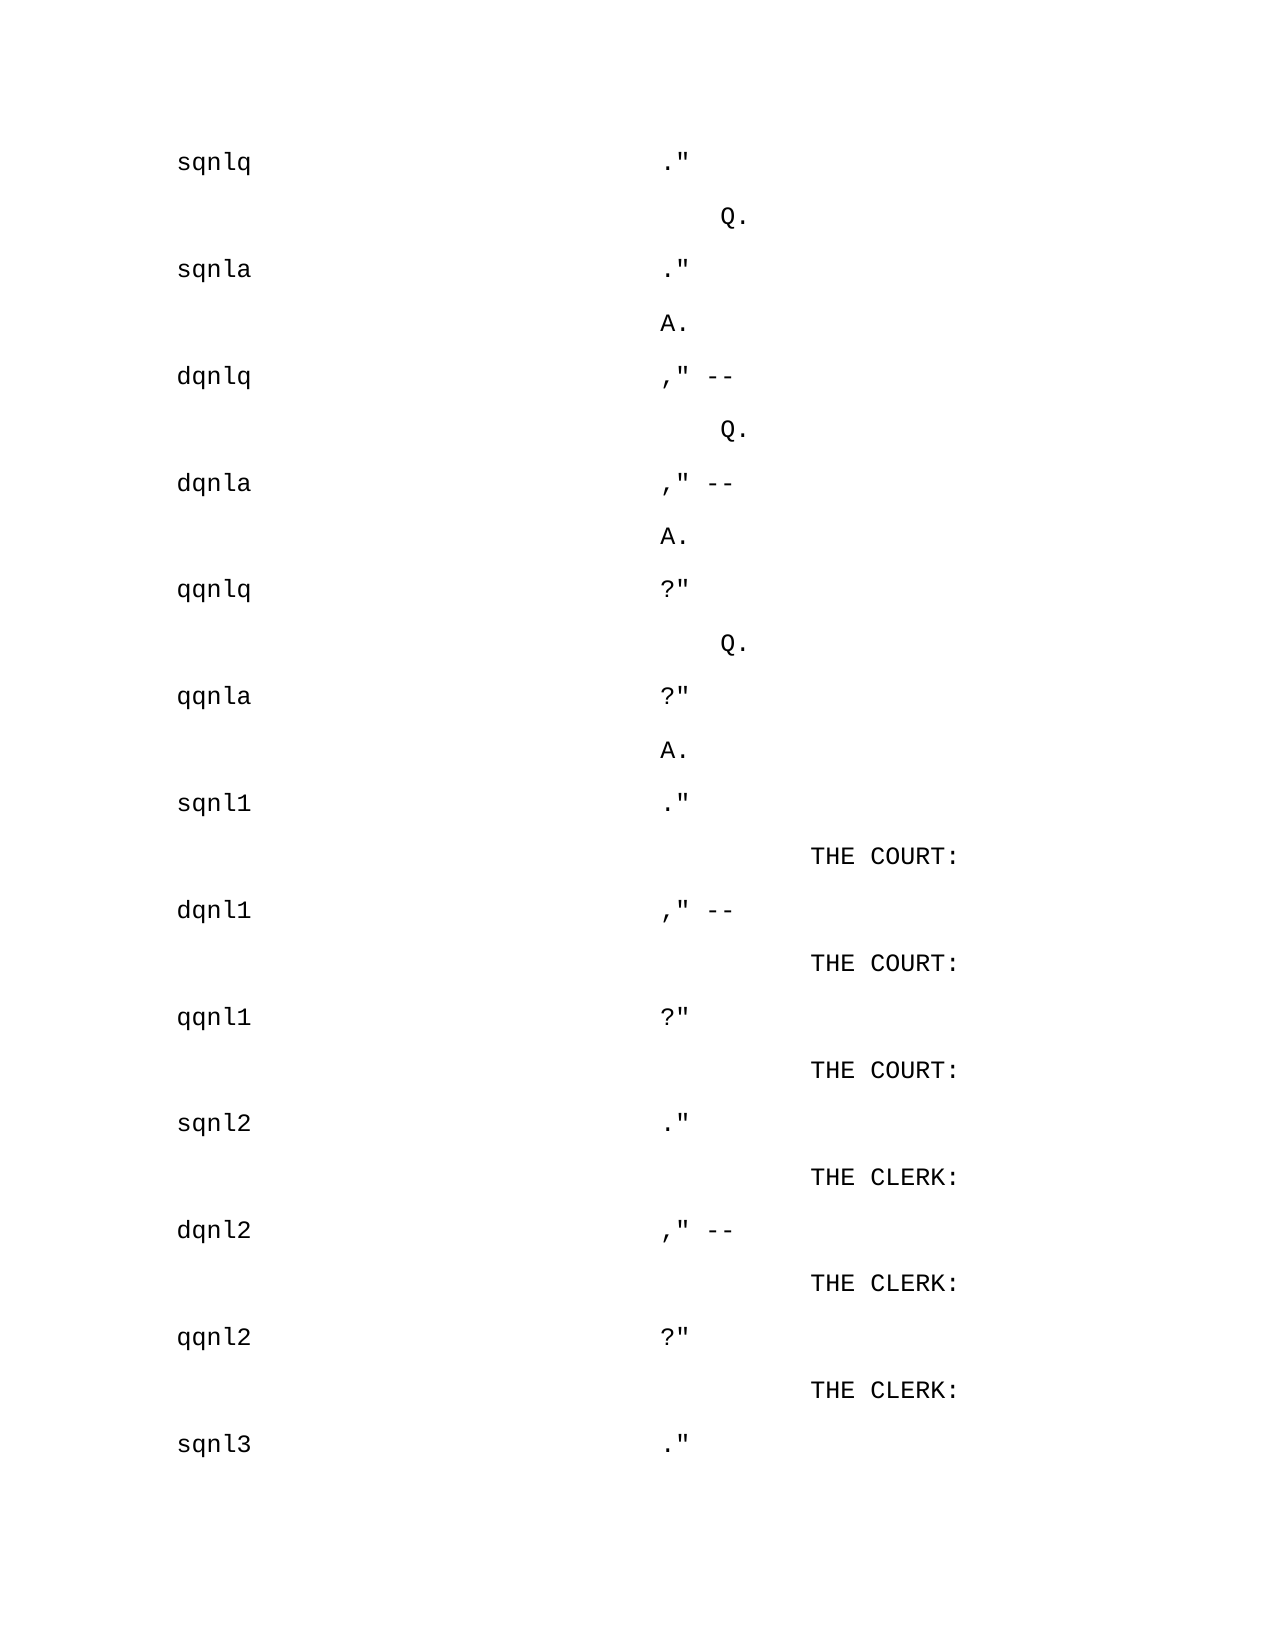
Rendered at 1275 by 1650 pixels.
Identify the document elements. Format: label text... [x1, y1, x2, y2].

table_cell qqnl2 [150, 1325, 649, 1431]
table_cell sqnl3 [150, 1431, 649, 1485]
table_cell ?" Q. [649, 577, 1148, 684]
table_cell dqnl1 [150, 898, 649, 1004]
table_cell ." THE WITNESS: [649, 1431, 1148, 1485]
table_cell sqnlq [150, 150, 649, 257]
table_cell ?" THE CLERK: [649, 1325, 1148, 1431]
table_cell ." THE COURT: [649, 791, 1148, 897]
table_cell sqnla [150, 257, 649, 363]
table_cell ," -- THE COURT: [649, 898, 1148, 1004]
table_cell qqnl1 [150, 1004, 649, 1111]
table_cell ?" THE COURT: [649, 1004, 1148, 1111]
table_cell ," -- THE CLERK: [649, 1218, 1148, 1324]
table_cell dqnlq [150, 364, 649, 470]
table_cell sqnl1 [150, 791, 649, 897]
table_cell ." THE CLERK: [649, 1111, 1148, 1218]
table_cell ," -- A. [649, 470, 1148, 577]
table_cell ?" A. [649, 684, 1148, 791]
table_cell sqnl2 [150, 1111, 649, 1218]
table_cell dqnl2 [150, 1218, 649, 1324]
table_cell qqnla [150, 684, 649, 791]
table_cell ." A. [649, 257, 1148, 363]
table_cell dqnla [150, 470, 649, 577]
table_cell qqnlq [150, 577, 649, 684]
table_cell ." Q. [649, 150, 1148, 257]
table_cell ," -- Q. [649, 364, 1148, 470]
